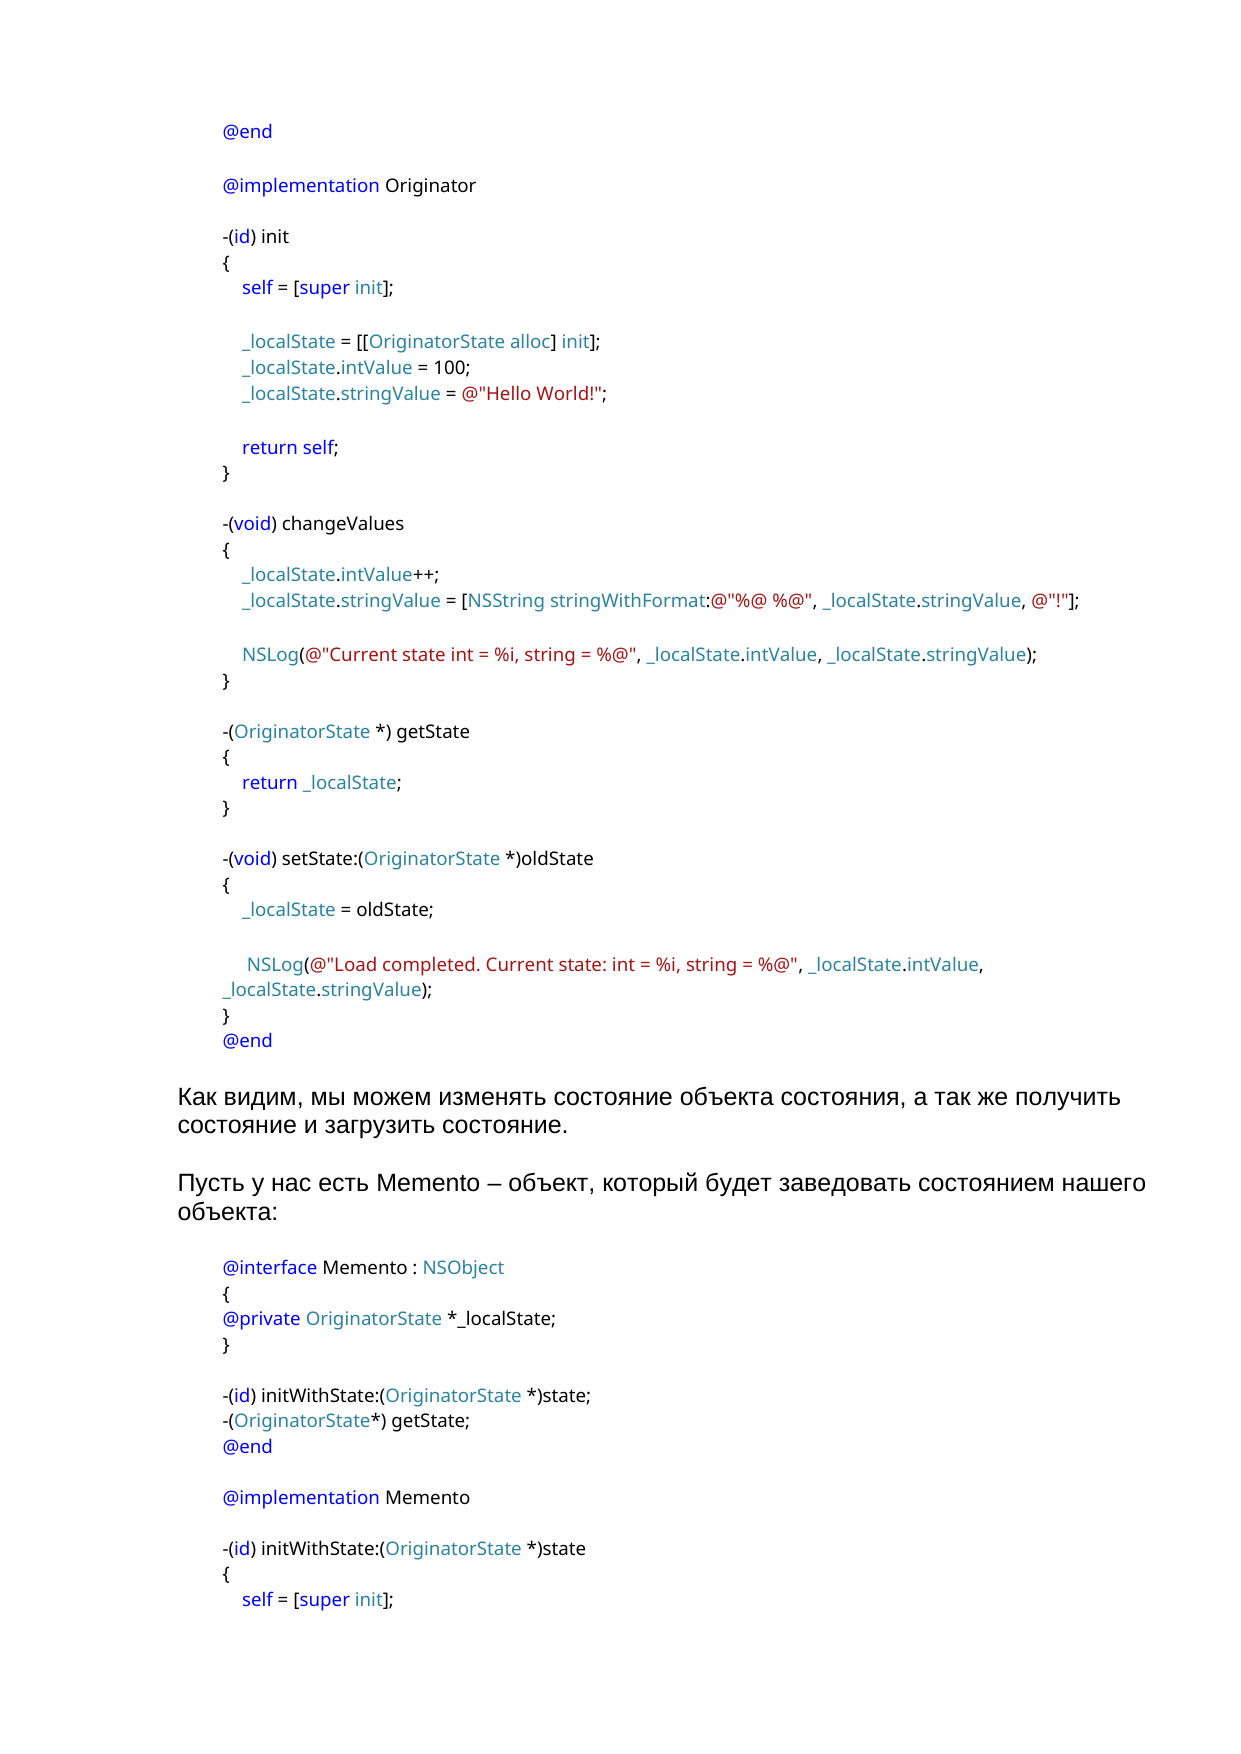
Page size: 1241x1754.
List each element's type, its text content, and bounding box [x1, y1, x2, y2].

text NSLog(@"Load completed. Current state: int = %i, string = %@", _localState.intValue, _localState.stringValue); [222, 951, 1152, 1002]
text return _localState; [222, 769, 1152, 794]
text { [222, 249, 1152, 274]
text { [222, 1561, 1152, 1586]
text _localState.stringValue = @"Hello World!"; [222, 380, 1152, 405]
text @interface Memento : NSObject [222, 1254, 1152, 1280]
text _localState = oldState; [222, 897, 1152, 922]
text -(id) initWithState:(OriginatorState *)state; [222, 1382, 1152, 1407]
text @end [222, 1433, 1152, 1458]
text { [222, 743, 1152, 769]
text self = [super init]; [222, 274, 1152, 300]
text return self; [222, 434, 1152, 459]
text @implementation Memento [222, 1484, 1152, 1509]
text Пусть у нас есть Memento – объект, который будет заведовать состоянием нашего объекта: [177, 1139, 1152, 1226]
text _localState.stringValue = [NSString stringWithFormat:@"%@ %@", _localState.stringValue, @"!"]; [222, 587, 1152, 613]
text } [222, 1331, 1152, 1356]
text -(void) setState:(OriginatorState *)oldState [222, 846, 1152, 871]
text _localState.intValue++; [222, 562, 1152, 587]
text Как видим, мы можем изменять состояние объекта состояния, а так же получить состояние и загрузить состояние. [177, 1082, 1152, 1139]
text -(id) init [222, 223, 1152, 249]
text -(OriginatorState *) getState [222, 718, 1152, 743]
text -(id) initWithState:(OriginatorState *)state [222, 1535, 1152, 1561]
text { [222, 871, 1152, 897]
text self = [super init]; [222, 1586, 1152, 1612]
text } [222, 667, 1152, 692]
text { [222, 1280, 1152, 1305]
text NSLog(@"Current state int = %i, string = %@", _localState.intValue, _localState.stringValue); [222, 641, 1152, 667]
text _localState.intValue = 100; [222, 354, 1152, 380]
text -(void) changeValues [222, 511, 1152, 536]
text @end [222, 118, 1152, 144]
text { [222, 536, 1152, 562]
text _localState = [[OriginatorState alloc] init]; [222, 329, 1152, 354]
text @implementation Originator [222, 172, 1152, 198]
text } [222, 459, 1152, 485]
text -(OriginatorState*) getState; [222, 1407, 1152, 1433]
text @end [222, 1027, 1152, 1053]
text } [222, 1002, 1152, 1027]
text } [222, 794, 1152, 820]
text @private OriginatorState *_localState; [222, 1305, 1152, 1331]
